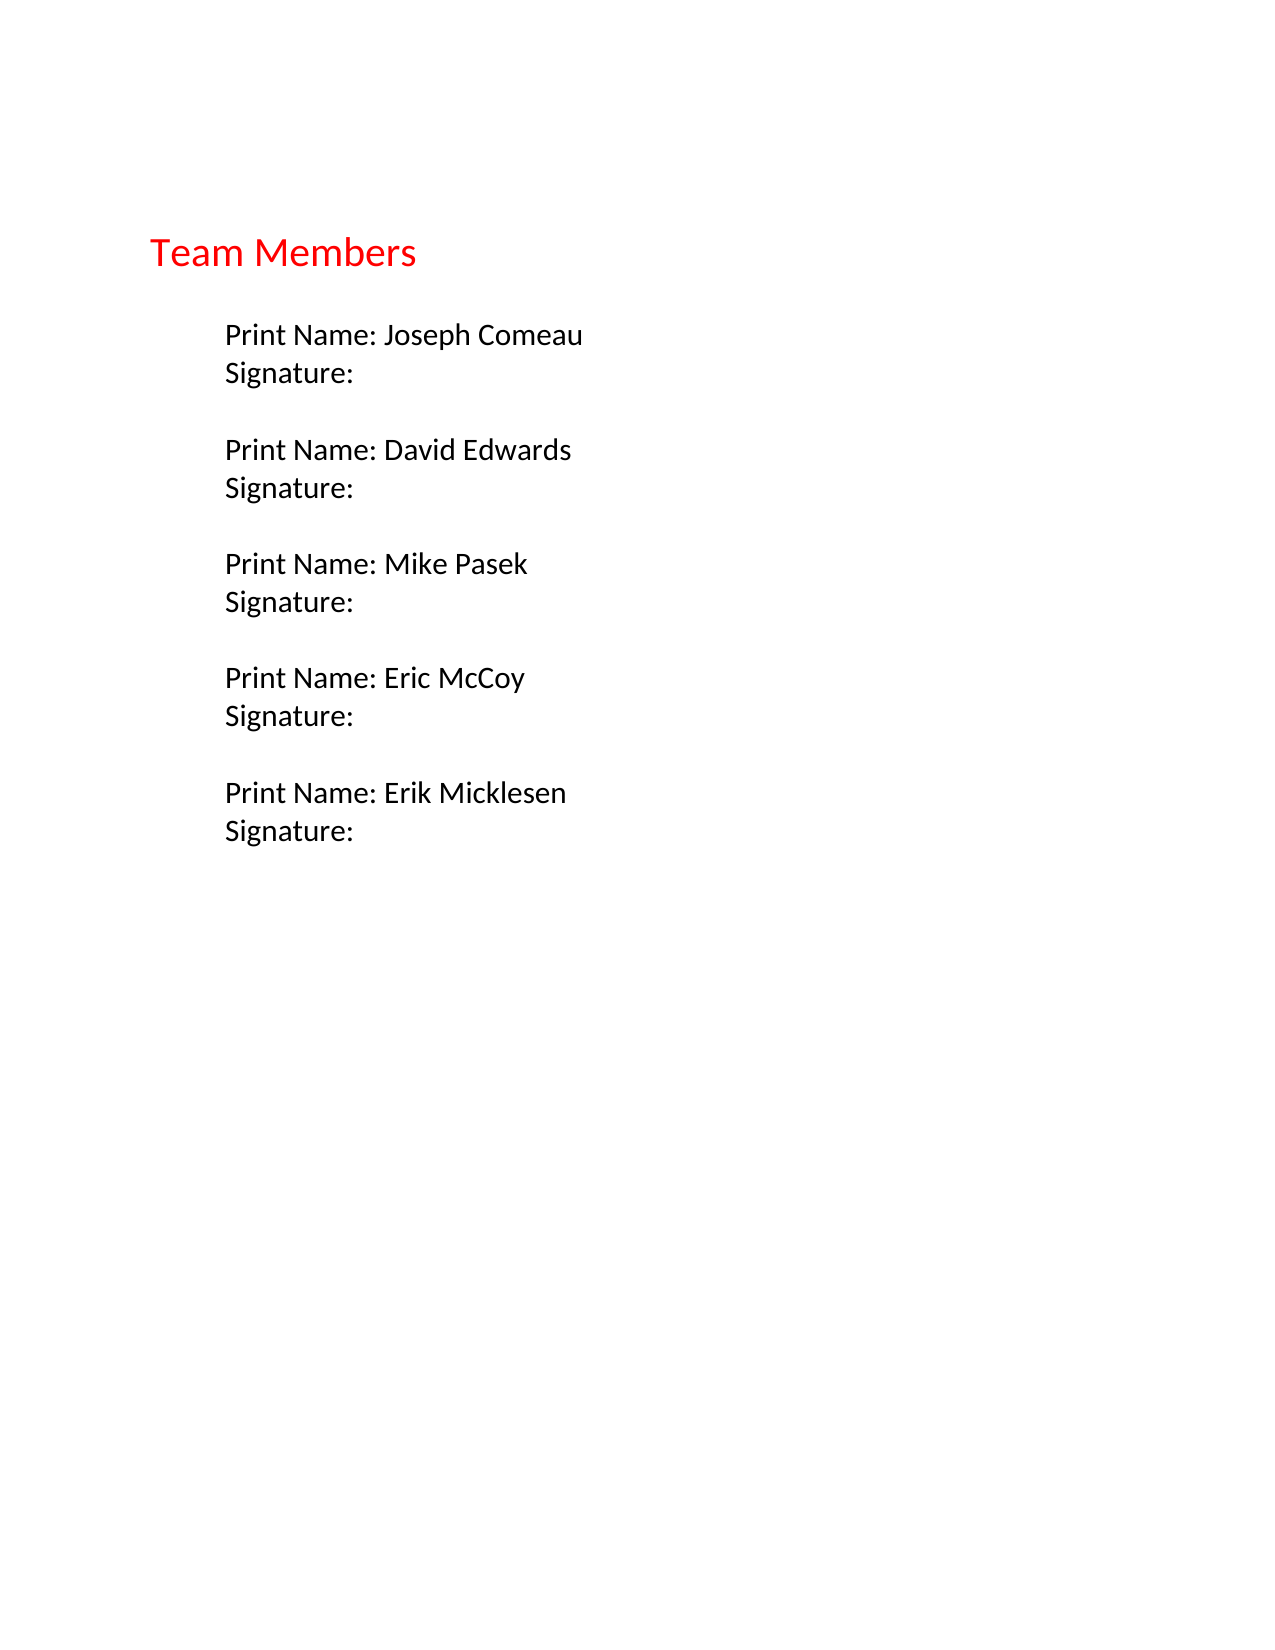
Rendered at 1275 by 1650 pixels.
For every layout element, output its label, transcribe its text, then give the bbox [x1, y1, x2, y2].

text Signature: [150, 353, 1125, 391]
text Print Name: Erik Micklesen [150, 773, 1125, 811]
text Print Name: Joseph Comeau [150, 315, 1125, 353]
text Signature: [150, 582, 1125, 620]
text Print Name: David Edwards [150, 429, 1125, 468]
text Print Name: Eric McCoy [150, 658, 1125, 696]
text Signature: [150, 468, 1125, 506]
text Signature: [150, 811, 1125, 849]
text Print Name: Mike Pasek [150, 544, 1125, 582]
text Team Members [150, 226, 1125, 277]
text Signature: [150, 696, 1125, 734]
